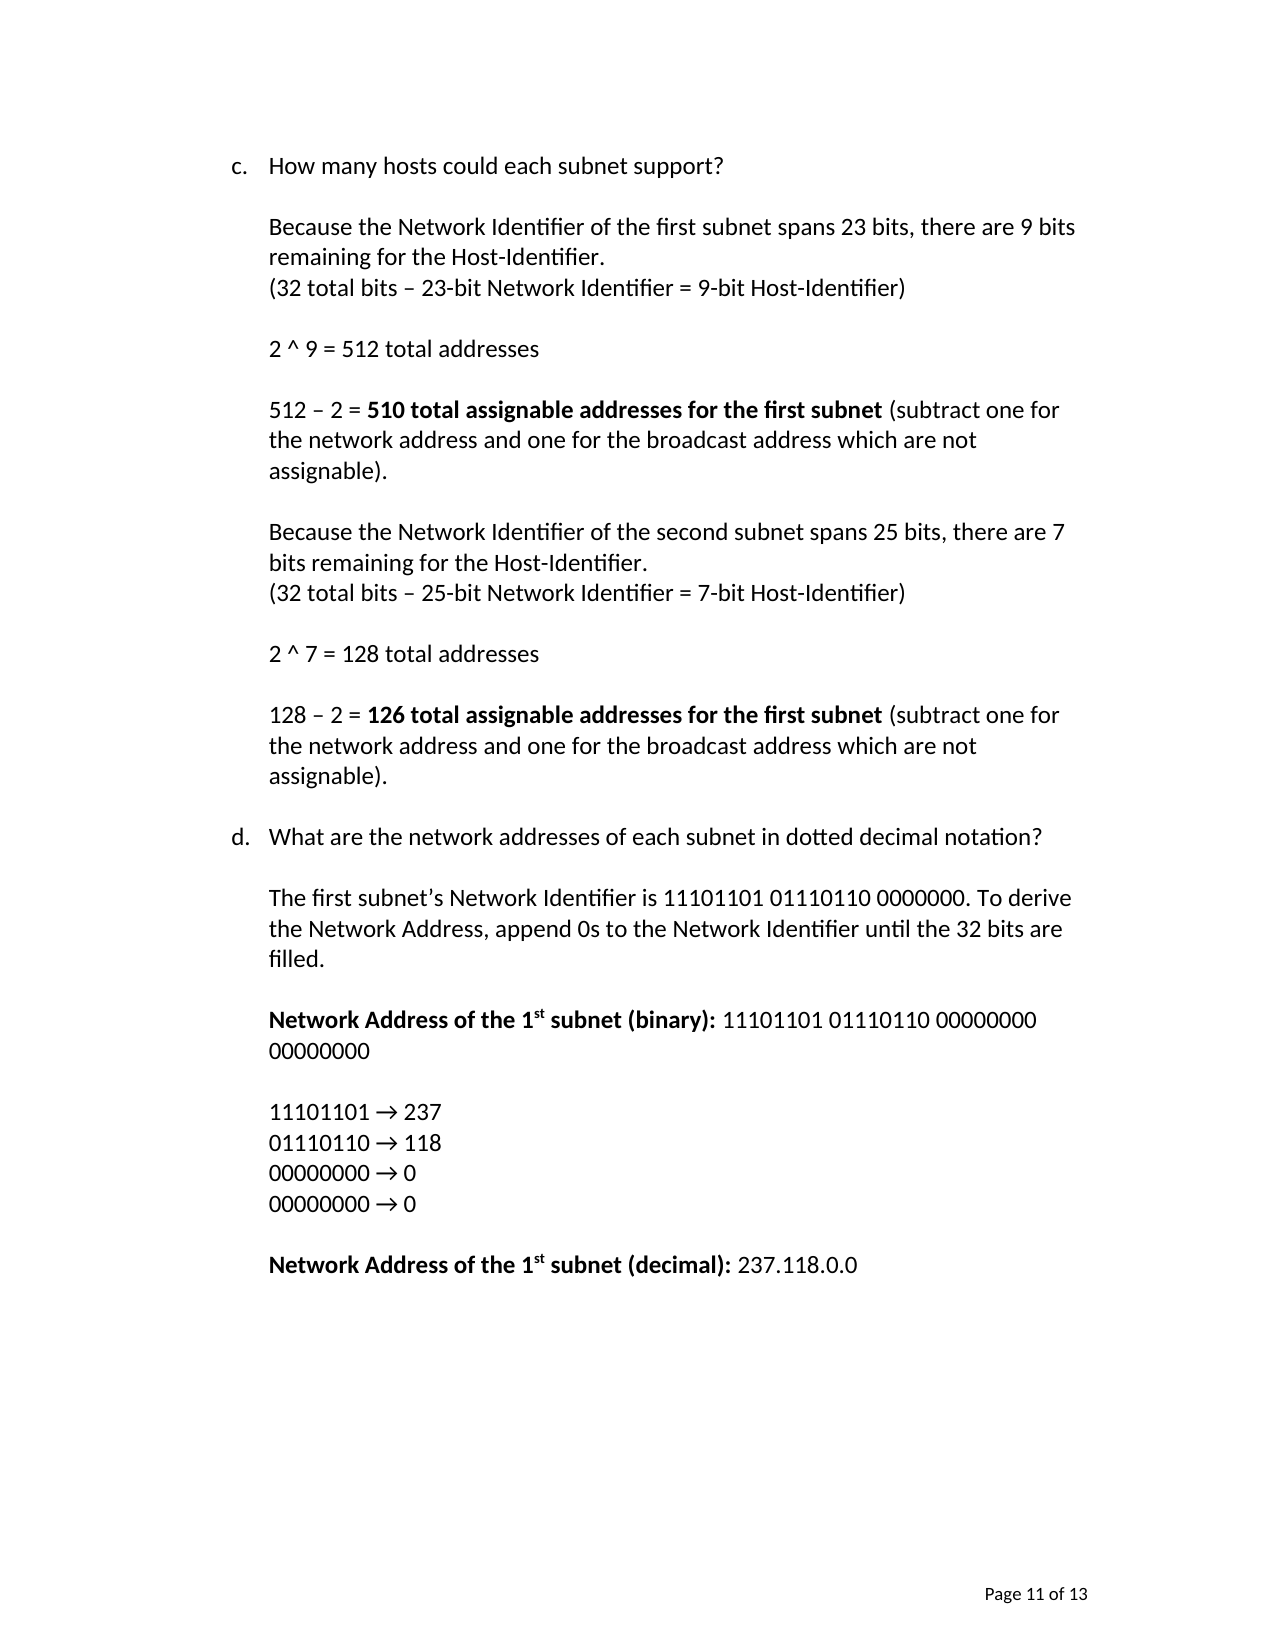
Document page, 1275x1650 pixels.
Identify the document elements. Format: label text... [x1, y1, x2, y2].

list Network Address of the 1st subnet (decimal): 237.118.0.0 [268, 1249, 1087, 1279]
list (32 total bits – 25-bit Network Identifier = 7-bit Host-Identifier) [268, 577, 1087, 608]
list Network Address of the 1st subnet (binary): 11101101 01110110 00000000 00000000 [268, 1004, 1087, 1066]
list 01110110 → 118 [268, 1127, 1087, 1157]
list 512 – 2 = 510 total assignable addresses for the first subnet (subtract one for the network address and one for the broadcast address which are not assignable). [268, 394, 1087, 486]
list 2 ^ 7 = 128 total addresses [268, 638, 1087, 669]
list 00000000 → 0 [268, 1188, 1087, 1218]
list Because the Network Identifier of the second subnet spans 25 bits, there are 7 bits remaining for the Host-Identifier. [268, 516, 1087, 577]
list Because the Network Identifier of the first subnet spans 23 bits, there are 9 bits remaining for the Host-Identifier. [268, 211, 1087, 272]
list 2 ^ 9 = 512 total addresses [268, 333, 1087, 364]
list How many hosts could each subnet support? [231, 150, 1087, 181]
list 128 – 2 = 126 total assignable addresses for the first subnet (subtract one for the network address and one for the broadcast address which are not assignable). [268, 699, 1087, 791]
list What are the network addresses of each subnet in dotted decimal notation? [231, 821, 1087, 852]
list (32 total bits – 23-bit Network Identifier = 9-bit Host-Identifier) [268, 272, 1087, 303]
list The first subnet’s Network Identifier is 11101101 01110110 0000000. To derive the Network Address, append 0s to the Network Identifier until the 32 bits are filled. [268, 882, 1087, 974]
list 11101101 → 237 [268, 1096, 1087, 1127]
list 00000000 → 0 [268, 1157, 1087, 1188]
